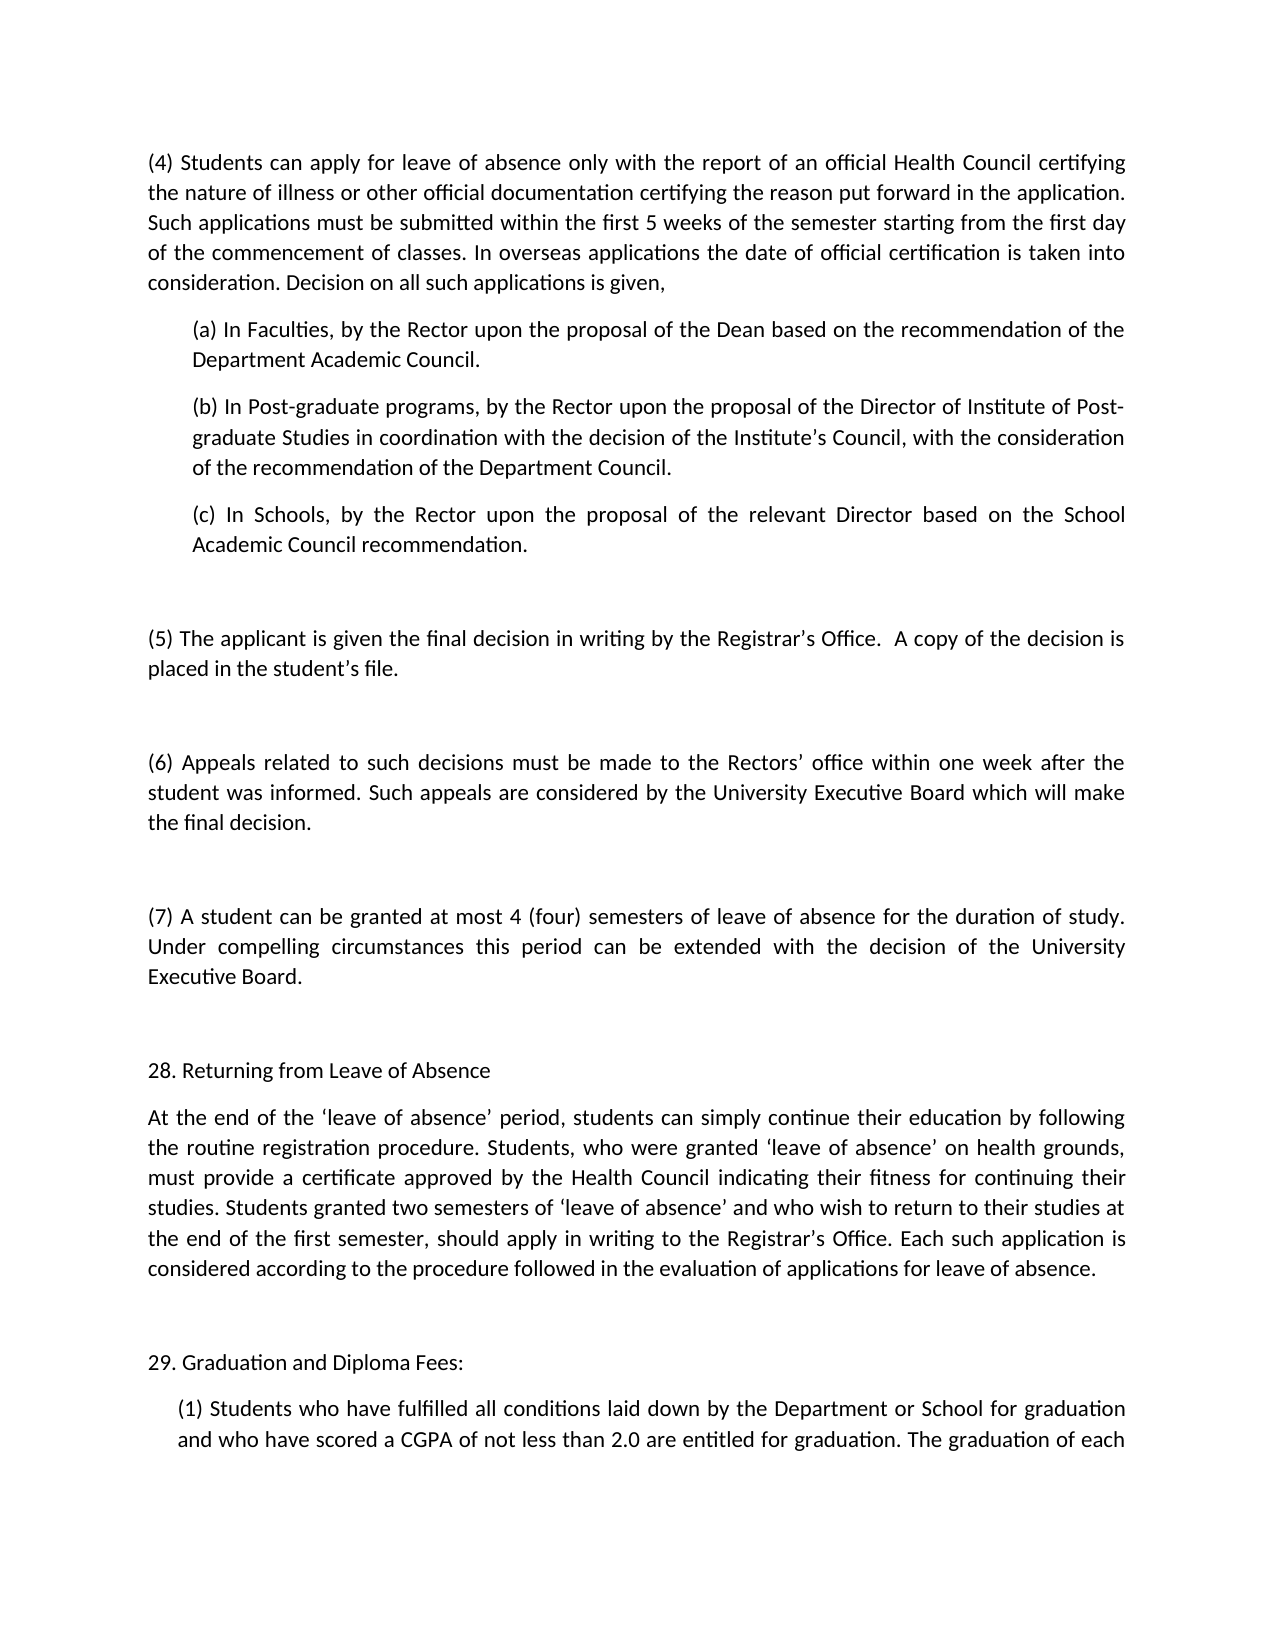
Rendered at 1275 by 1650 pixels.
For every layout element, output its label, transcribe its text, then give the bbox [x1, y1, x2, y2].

text (6) Appeals related to such decisions must be made to the Rectors’ office within one week after the student was informed. Such appeals are considered by the University Executive Board which will make the final decision. [148, 748, 1127, 836]
text 29. Graduation and Diploma Fees: [148, 1348, 1127, 1376]
text (5) The applicant is given the final decision in writing by the Registrar’s Office. A copy of the decision is placed in the student’s file. [148, 624, 1127, 682]
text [177, 1394, 1127, 1453]
text (4) Students can apply for leave of absence only with the report of an official Health Council certifying the nature of illness or other official documentation certifying the reason put forward in the application. Such applications must be submitted within the first 5 weeks of the semester starting from the first day of the commencement of classes. In overseas applications the date of official certification is taken into consideration. Decision on all such applications is given, [148, 148, 1127, 296]
text (c) In Schools, by the Rector upon the proposal of the relevant Director based on the School Academic Council recommendation. [192, 500, 1127, 558]
text (b) In Post-graduate programs, by the Rector upon the proposal of the Director of Institute of Post-graduate Studies in coordination with the decision of the Institute’s Council, with the consideration of the recommendation of the Department Council. [192, 392, 1127, 481]
text At the end of the ‘leave of absence’ period, students can simply continue their education by following the routine registration procedure. Students, who were granted ‘leave of absence’ on health grounds, must provide a certificate approved by the Health Council indicating their fitness for continuing their studies. Students granted two semesters of ‘leave of absence’ and who wish to return to their studies at the end of the first semester, should apply in writing to the Registrar’s Office. Each such application is considered according to the procedure followed in the evaluation of applications for leave of absence. [148, 1103, 1127, 1282]
text (a) In Faculties, by the Rector upon the proposal of the Dean based on the recommendation of the Department Academic Council. [192, 315, 1127, 373]
text 28. Returning from Leave of Absence [148, 1056, 1127, 1084]
text (7) A student can be granted at most 4 (four) semesters of leave of absence for the duration of study. Under compelling circumstances this period can be extended with the decision of the University Executive Board. [148, 902, 1127, 990]
